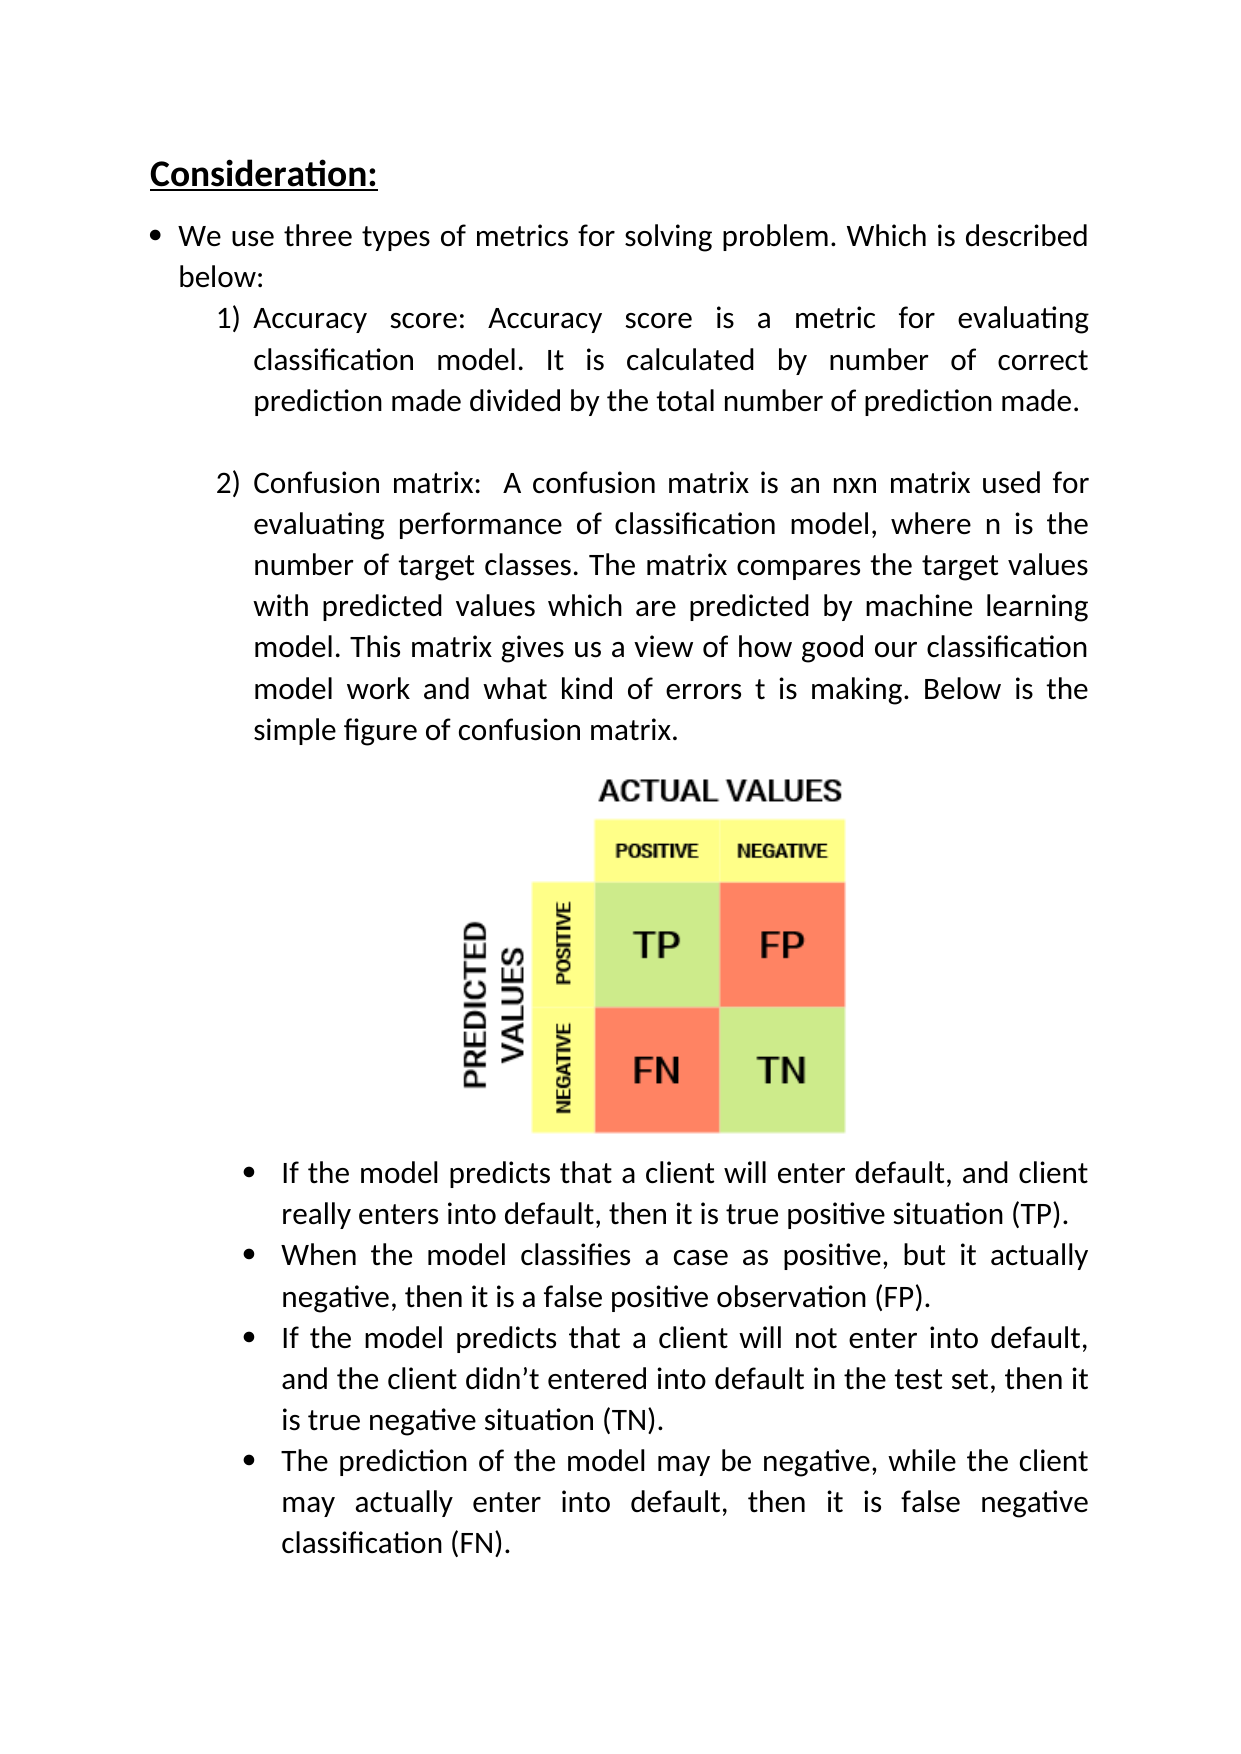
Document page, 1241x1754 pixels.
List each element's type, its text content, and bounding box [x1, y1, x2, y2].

list We use three types of metrics for solving problem. Which is described below: [150, 216, 1090, 295]
picture [411, 751, 904, 1151]
list If the model predicts that a client will enter default, and client really enters into default, then it is true positive situation (TP). [244, 1153, 1090, 1232]
text Consideration: [150, 150, 1090, 196]
list Accuracy score: Accuracy score is a metric for evaluating classification model. It is calculated by number of correct prediction made divided by the total number of prediction made. [216, 298, 1090, 419]
list Confusion matrix: A confusion matrix is an nxn matrix used for evaluating performance of classification model, where n is the number of target classes. The matrix compares the target values with predicted values which are predicted by machine learning model. This matrix gives us a view of how good our classification model work and what kind of errors t is making. Below is the simple figure of confusion matrix. [216, 463, 1090, 748]
list If the model predicts that a client will not enter into default, and the client didn’t entered into default in the test set, then it is true negative situation (TN). [244, 1318, 1090, 1438]
list When the model classifies a case as positive, but it actually negative, then it is a false positive observation (FP). [244, 1236, 1090, 1315]
list The prediction of the model may be negative, while the client may actually enter into default, then it is false negative classification (FN). [244, 1441, 1090, 1562]
